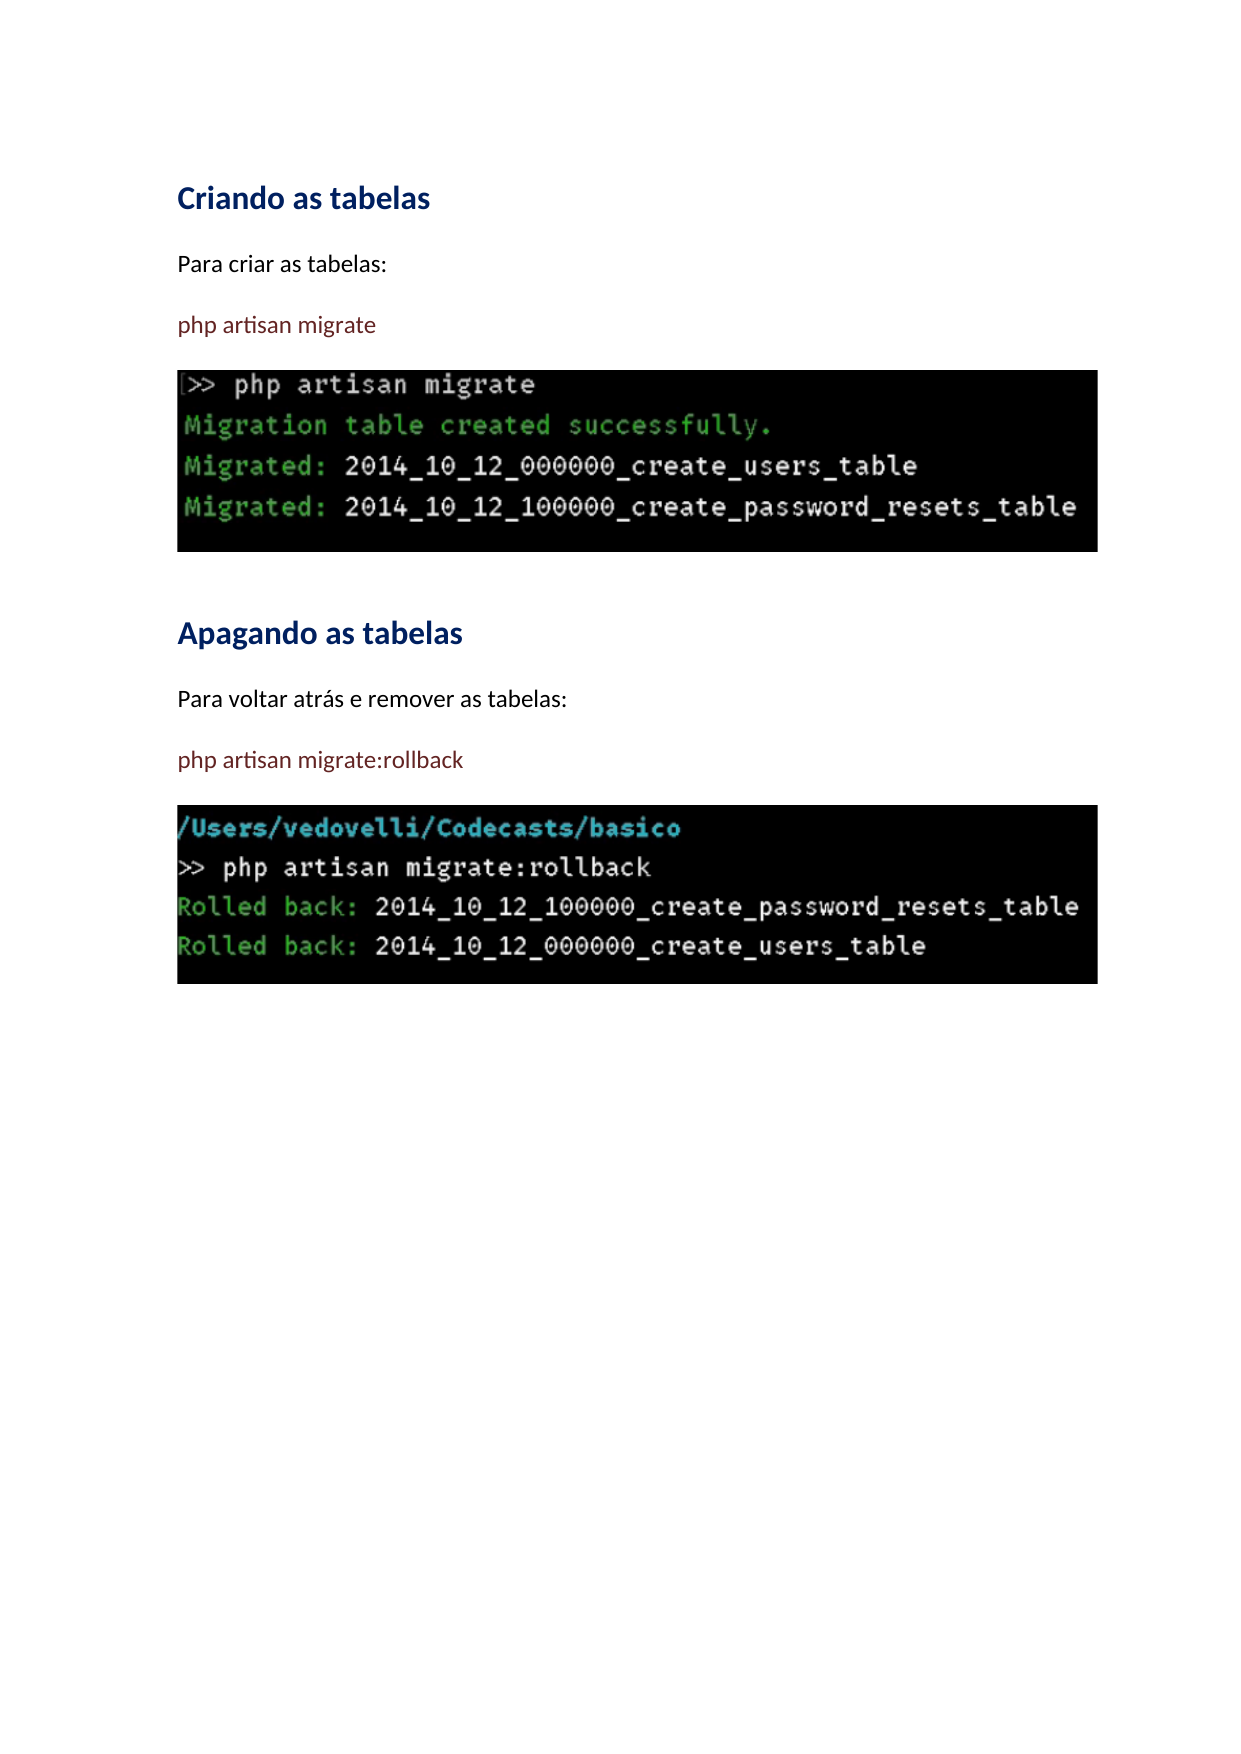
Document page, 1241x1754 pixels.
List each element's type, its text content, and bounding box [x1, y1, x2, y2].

text Para voltar atrás e remover as tabelas: [177, 683, 1122, 714]
picture [177, 805, 1098, 984]
text php artisan migrate [177, 309, 1122, 340]
picture [177, 370, 1098, 552]
text Para criar as tabelas: [177, 248, 1122, 279]
text php artisan migrate:rollback [177, 744, 1122, 775]
subtitle Criando as tabelas [177, 177, 1122, 218]
subtitle Apagando as tabelas [177, 612, 1122, 653]
